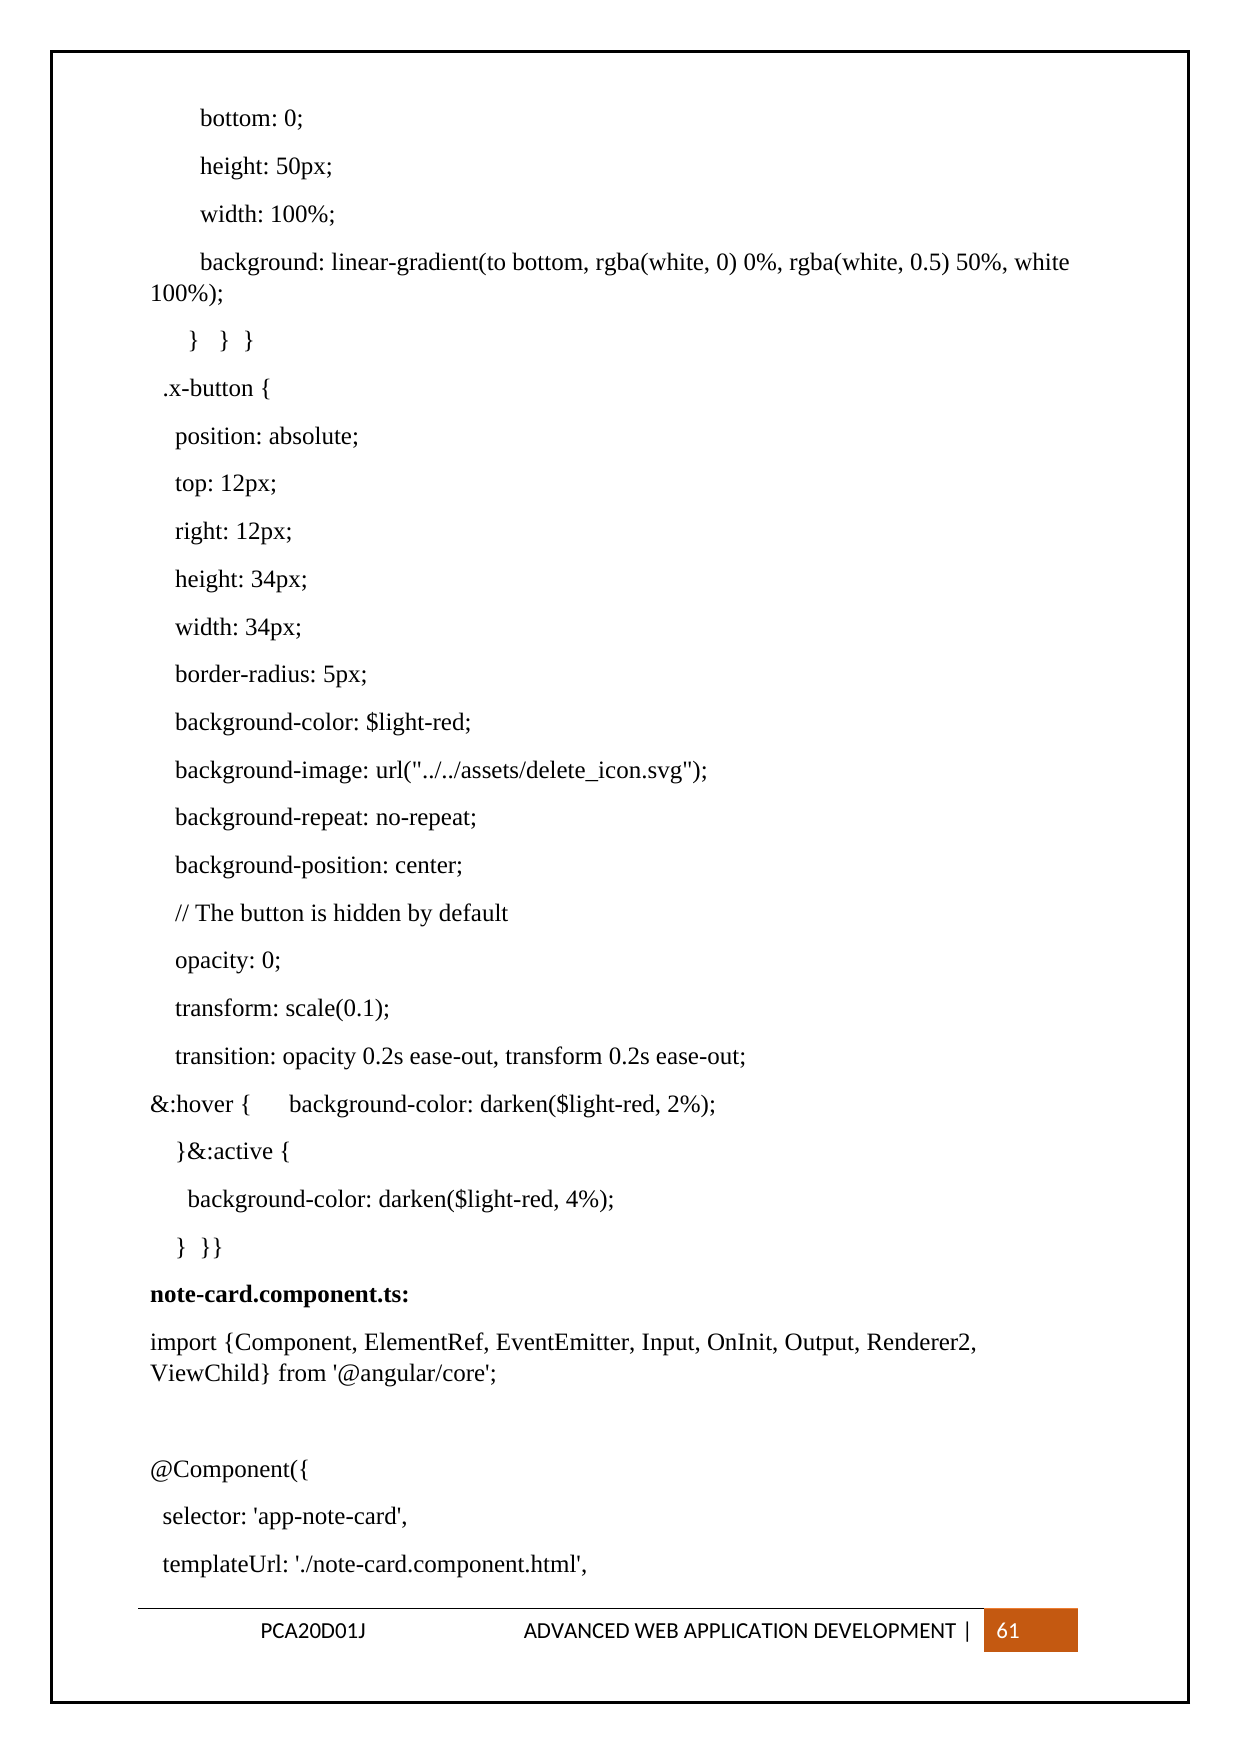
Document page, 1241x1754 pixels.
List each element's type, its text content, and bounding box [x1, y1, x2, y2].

text top: 12px; [150, 468, 1090, 497]
text background: linear-gradient(to bottom, rgba(white, 0) 0%, rgba(white, 0.5) 50%, white 100%); [150, 247, 1090, 306]
text .x-button { [150, 373, 1090, 402]
text height: 34px; [150, 564, 1090, 593]
text width: 100%; [150, 199, 1090, 228]
text }&:active { [150, 1136, 1090, 1165]
text width: 34px; [150, 612, 1090, 640]
text background-repeat: no-repeat; [150, 802, 1090, 831]
text opacity: 0; [150, 946, 1090, 974]
text height: 50px; [150, 151, 1090, 180]
text } } } [150, 325, 1090, 354]
text background-color: darken($light-red, 4%); [150, 1184, 1090, 1213]
text // The button is hidden by default [150, 898, 1090, 927]
text transition: opacity 0.2s ease-out, transform 0.2s ease-out; [150, 1041, 1090, 1070]
text } }} [150, 1232, 1090, 1261]
text background-color: $light-red; [150, 707, 1090, 736]
text right: 12px; [150, 516, 1090, 545]
text templateUrl: './note-card.component.html', [150, 1549, 1090, 1578]
text border-radius: 5px; [150, 659, 1090, 688]
text selector: 'app-note-card', [150, 1501, 1090, 1530]
text import {Component, ElementRef, EventEmitter, Input, OnInit, Output, Renderer2, ViewChild} from '@angular/core'; [150, 1327, 1090, 1387]
text position: absolute; [150, 421, 1090, 449]
text note-card.component.ts: [150, 1279, 1090, 1308]
text bottom: 0; [150, 103, 1090, 132]
text background-position: center; [150, 850, 1090, 879]
text &:hover { background-color: darken($light-red, 2%); [150, 1089, 1090, 1117]
text background-image: url("../../assets/delete_icon.svg"); [150, 755, 1090, 783]
text @Component({ [150, 1454, 1090, 1482]
text transform: scale(0.1); [150, 993, 1090, 1022]
